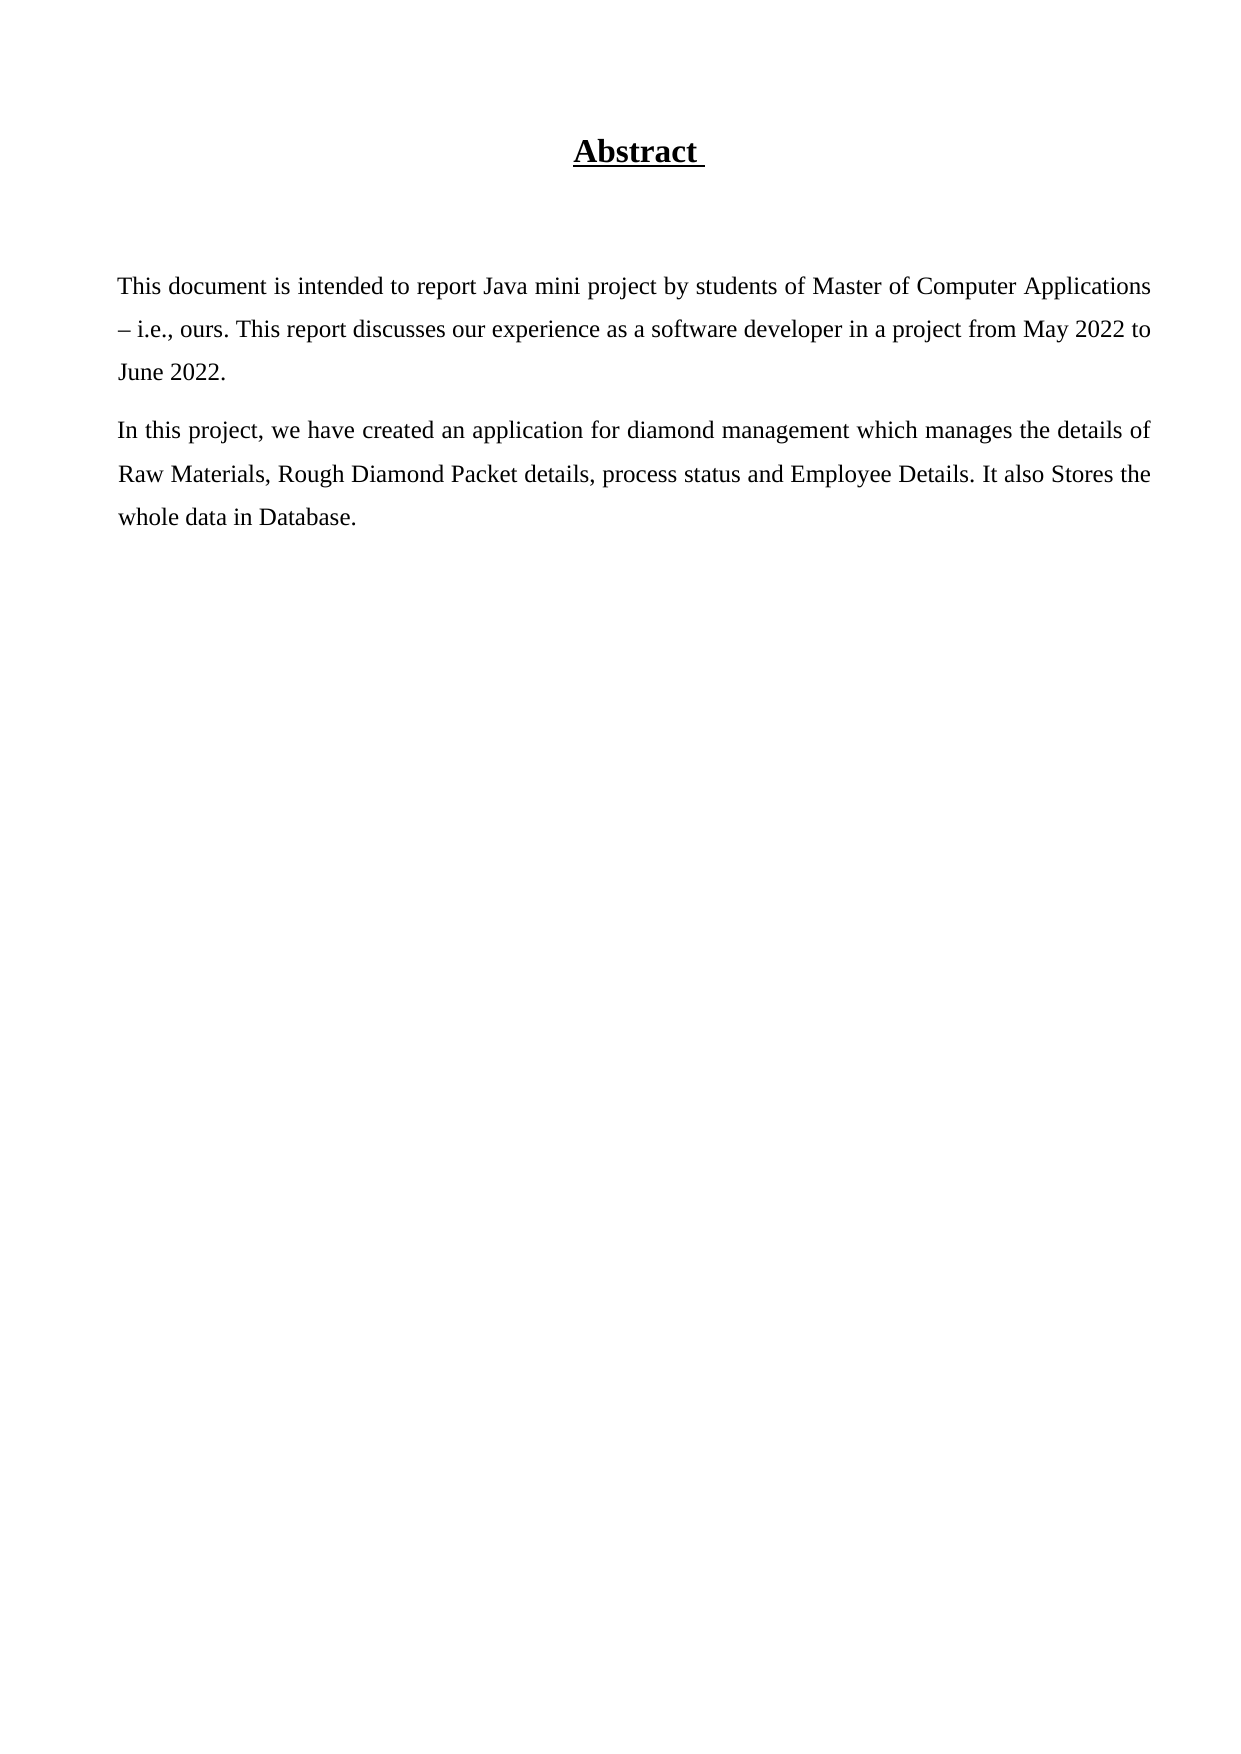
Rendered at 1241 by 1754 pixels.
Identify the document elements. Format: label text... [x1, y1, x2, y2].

text This document is intended to report Java mini project by students of Master of Computer Applications – i.e., ours. This report discusses our experience as a software developer in a project from May 2022 to June 2022. [117, 271, 1152, 386]
subtitle Abstract [118, 132, 1152, 170]
text In this project, we have created an application for diamond management which manages the details of Raw Materials, Rough Diamond Packet details, process status and Employee Details. It also Stores the whole data in Database. [117, 416, 1152, 531]
